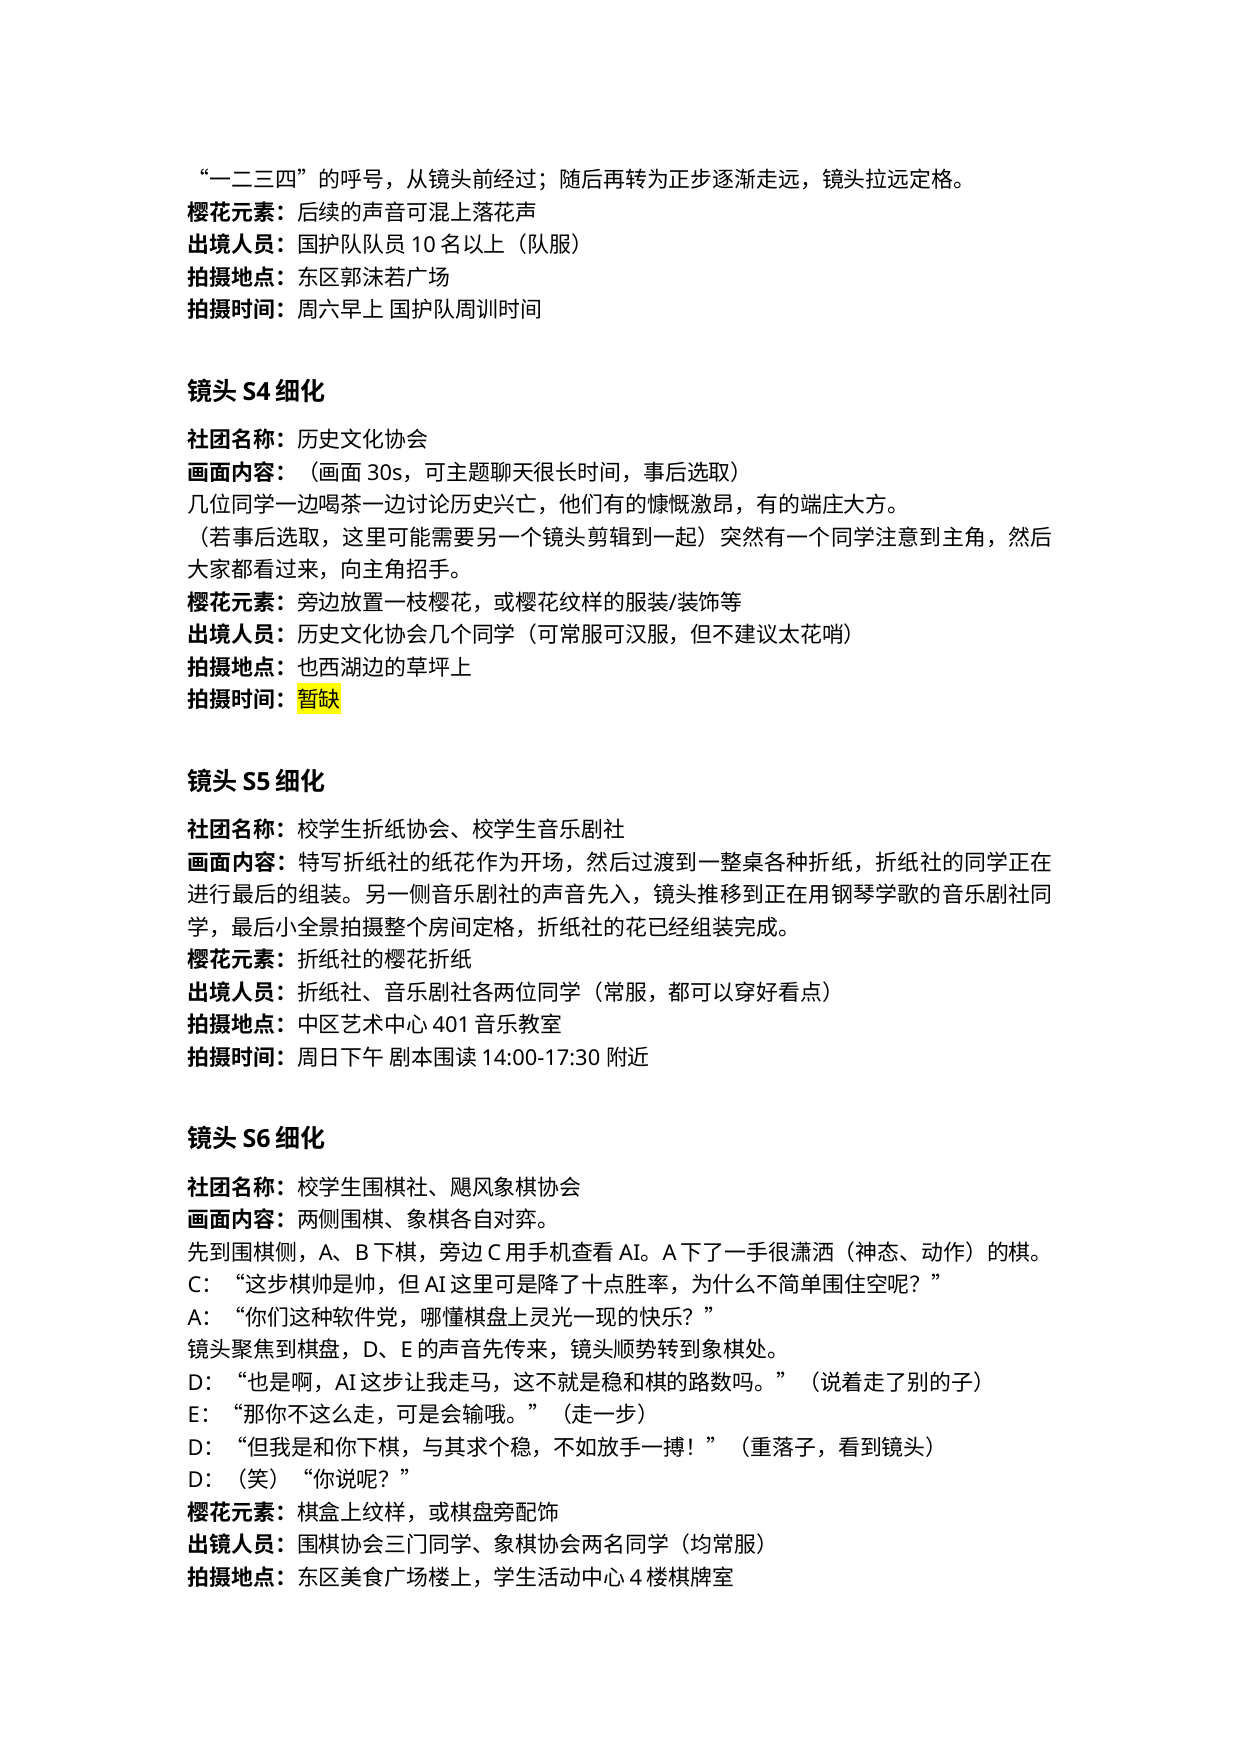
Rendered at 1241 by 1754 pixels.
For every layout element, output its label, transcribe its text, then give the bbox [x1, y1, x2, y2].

text 出境人员：历史文化协会几个同学（可常服可汉服，但不建议太花哨） [187, 617, 1053, 649]
text 镜头S4细化 [187, 357, 1053, 422]
text 镜头S5细化 [187, 747, 1053, 812]
text 先到围棋侧，A、B下棋，旁边C用手机查看AI。A下了一手很潇洒（神态、动作）的棋。 [187, 1234, 1053, 1267]
text 社团名称：历史文化协会 [187, 422, 1053, 454]
text C：“这步棋帅是帅，但AI这里可是降了十点胜率，为什么不简单围住空呢？” [187, 1267, 1053, 1299]
text 樱花元素：旁边放置一枝樱花，或樱花纹样的服装/装饰等 [187, 584, 1053, 617]
text 樱花元素：棋盒上纹样，或棋盘旁配饰 [187, 1494, 1053, 1527]
text D：（笑）“你说呢？” [187, 1462, 1053, 1494]
text 镜头聚焦到棋盘，D、E的声音先传来，镜头顺势转到象棋处。 [187, 1332, 1053, 1364]
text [187, 162, 1053, 194]
text A：“你们这种软件党，哪懂棋盘上灵光一现的快乐？” [187, 1299, 1053, 1332]
text 出镜人员：围棋协会三门同学、象棋协会两名同学（均常服） [187, 1527, 1053, 1559]
text D：“但我是和你下棋，与其求个稳，不如放手一搏！”（重落子，看到镜头） [187, 1429, 1053, 1462]
text 镜头S6细化 [187, 1104, 1053, 1169]
text （若事后选取，这里可能需要另一个镜头剪辑到一起）突然有一个同学注意到主角，然后大家都看过来，向主角招手。 [187, 519, 1053, 584]
text 樱花元素：折纸社的樱花折纸 [187, 942, 1053, 974]
text 出境人员：国护队队员10名以上（队服） [187, 227, 1053, 259]
text 拍摄地点：中区艺术中心401音乐教室 [187, 1007, 1053, 1039]
text 拍摄时间：周六早上 国护队周训时间 [187, 292, 1053, 324]
text 拍摄时间：周日下午 剧本围读14:00-17:30 附近 [187, 1039, 1053, 1072]
text 社团名称：校学生折纸协会、校学生音乐剧社 [187, 812, 1053, 844]
text 拍摄地点：也西湖边的草坪上 [187, 649, 1053, 682]
text D：“也是啊，AI这步让我走马，这不就是稳和棋的路数吗。”（说着走了别的子） [187, 1364, 1053, 1397]
text 社团名称：校学生围棋社、飓风象棋协会 [187, 1169, 1053, 1202]
text 画面内容：（画面30s，可主题聊天很长时间，事后选取） [187, 454, 1053, 487]
text 出境人员：折纸社、音乐剧社各两位同学（常服，都可以穿好看点） [187, 974, 1053, 1007]
text 画面内容：特写折纸社的纸花作为开场，然后过渡到一整桌各种折纸，折纸社的同学正在进行最后的组装。另一侧音乐剧社的声音先入，镜头推移到正在用钢琴学歌的音乐剧社同学，最后小全景拍摄整个房间定格，折纸社的花已经组装完成。 [187, 844, 1053, 942]
text 樱花元素：后续的声音可混上落花声 [187, 194, 1053, 227]
text 画面内容：两侧围棋、象棋各自对弈。 [187, 1202, 1053, 1234]
text E：“那你不这么走，可是会输哦。”（走一步） [187, 1397, 1053, 1429]
text 拍摄地点：东区郭沫若广场 [187, 259, 1053, 292]
text 拍摄地点：东区美食广场楼上，学生活动中心4楼棋牌室 [187, 1559, 1053, 1592]
text 几位同学一边喝茶一边讨论历史兴亡，他们有的慷慨激昂，有的端庄大方。 [187, 487, 1053, 519]
text 拍摄时间：暂缺 [187, 682, 1053, 714]
